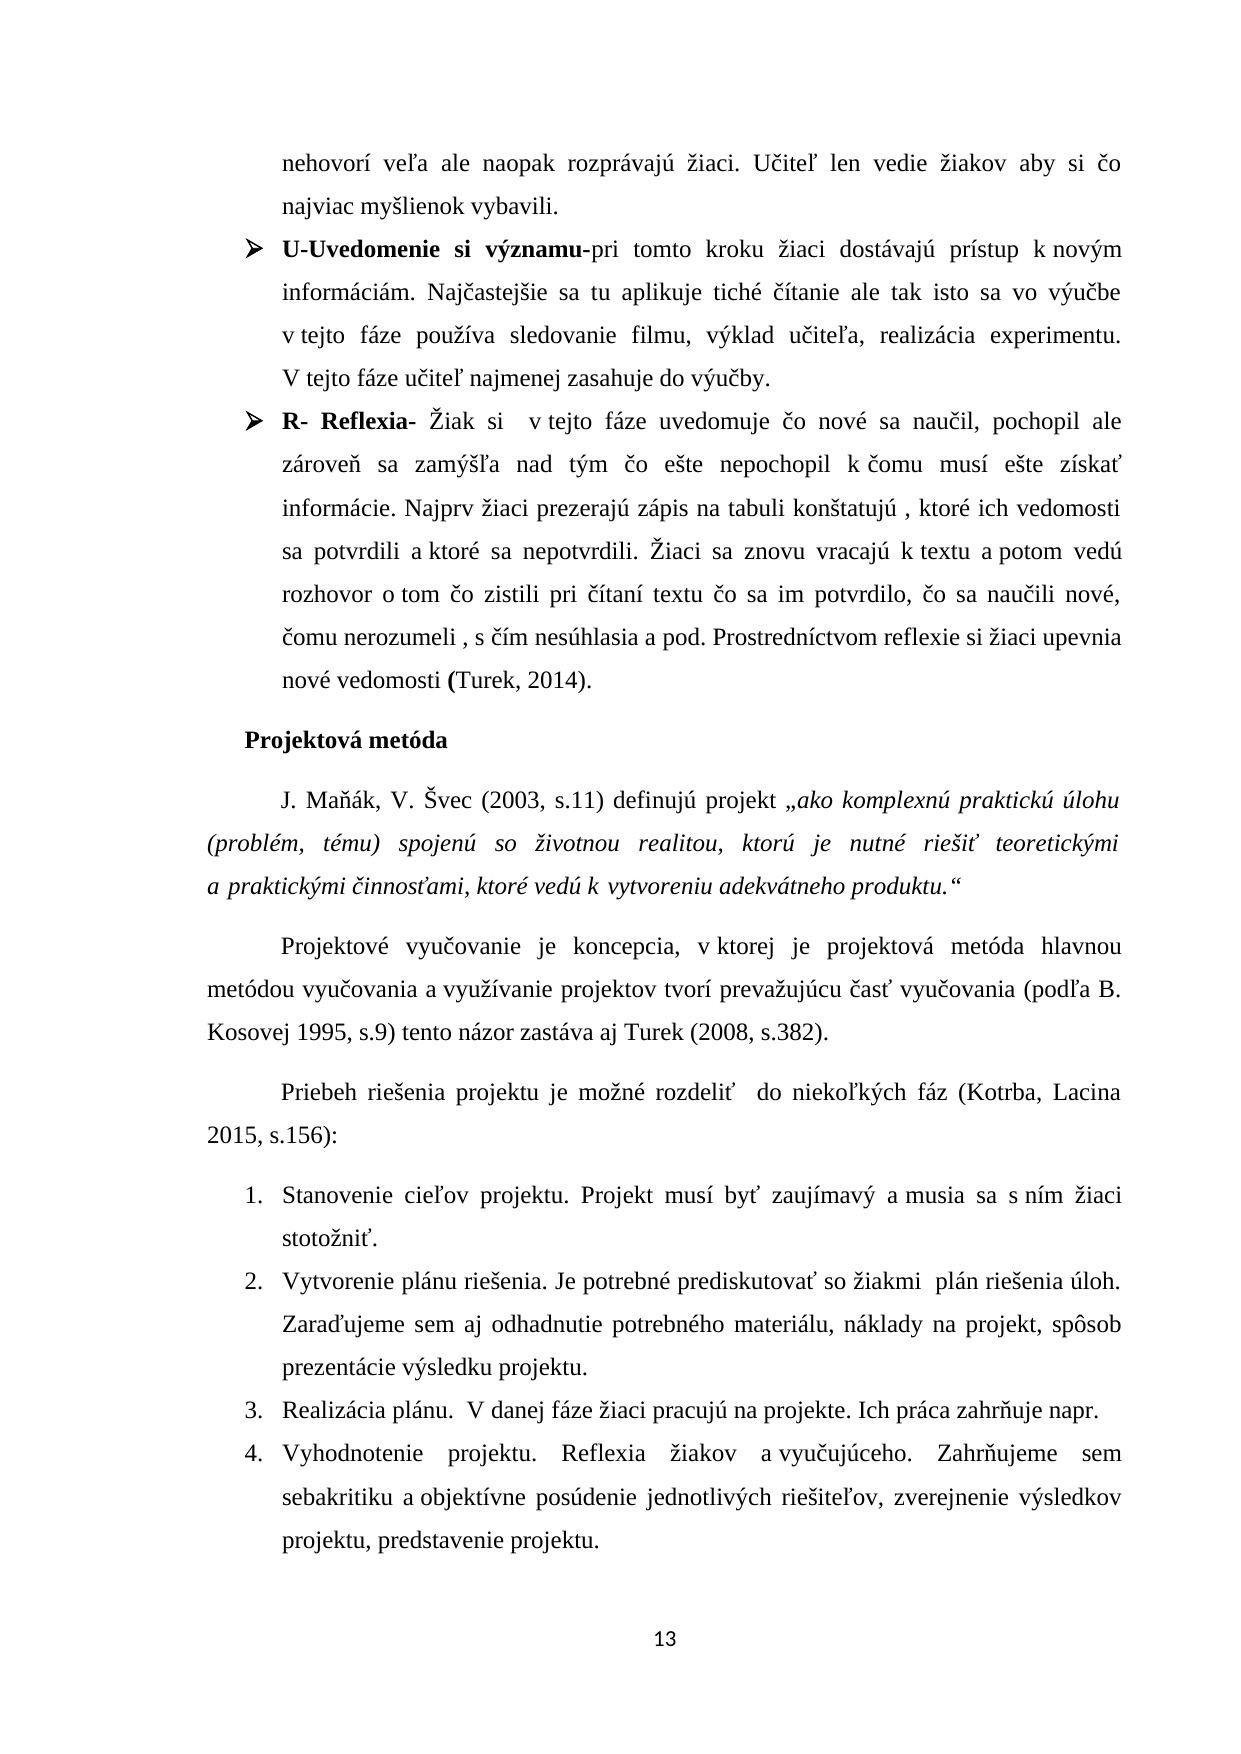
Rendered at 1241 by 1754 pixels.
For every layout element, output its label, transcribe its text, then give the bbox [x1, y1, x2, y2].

text Priebeh riešenia projektu je možné rozdeliť do niekoľkých fáz (Kotrba, Lacina 2015, s.156): [207, 1077, 1122, 1149]
text Projektové vyučovanie je koncepcia, v ktorej je projektová metóda hlavnou metódou vyučovania a využívanie projektov tvorí prevažujúcu časť vyučovania (podľa B. Kosovej 1995, s.9) tento názor zastáva aj Turek (2008, s.382). [207, 931, 1122, 1046]
list U-Uvedomenie si významu-pri tomto kroku žiaci dostávajú prístup k novým informáciám. Najčastejšie sa tu aplikuje tiché čítanie ale tak isto sa vo výučbe v tejto fáze používa sledovanie filmu, výklad učiteľa, realizácia experimentu. V tejto fáze učiteľ najmenej zasahuje do výučby. [244, 234, 1122, 392]
text J. Maňák, V. Švec (2003, s.11) definujú projekt „ako komplexnú praktickú úlohu (problém, tému) spojenú so životnou realitou, ktorú je nutné riešiť teoretickými a praktickými činnosťami, ktoré vedú k vytvoreniu adekvátneho produktu.“ [207, 785, 1122, 900]
list Vytvorenie plánu riešenia. Je potrebné prediskutovať so žiakmi plán riešenia úloh. Zaraďujeme sem aj odhadnutie potrebného materiálu, náklady na projekt, spôsob prezentácie výsledku projektu. [244, 1266, 1122, 1381]
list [244, 148, 1122, 219]
list Stanovenie cieľov projektu. Projekt musí byť zaujímavý a musia sa s ním žiaci stotožniť. [244, 1180, 1122, 1252]
list R- Reflexia- Žiak si v tejto fáze uvedomuje čo nové sa naučil, pochopil ale zároveň sa zamýšľa nad tým čo ešte nepochopil k čomu musí ešte získať informácie. Najprv žiaci prezerajú zápis na tabuli konštatujú , ktoré ich vedomosti sa potvrdili a ktoré sa nepotvrdili. Žiaci sa znovu vracajú k textu a potom vedú rozhovor o tom čo zistili pri čítaní textu čo sa im potvrdilo, čo sa naučili nové, čomu nerozumeli , s čím nesúhlasia a pod. Prostredníctvom reflexie si žiaci upevnia nové vedomosti (Turek, 2014). [244, 406, 1122, 694]
text Projektová metóda [207, 725, 1122, 754]
list Realizácia plánu. V danej fáze žiaci pracujú na projekte. Ich práca zahrňuje napr. [244, 1395, 1122, 1424]
list Vyhodnotenie projektu. Reflexia žiakov a vyučujúceho. Zahrňujeme sem sebakritiku a objektívne posúdenie jednotlivých riešiteľov, zverejnenie výsledkov projektu, predstavenie projektu. [244, 1438, 1122, 1553]
